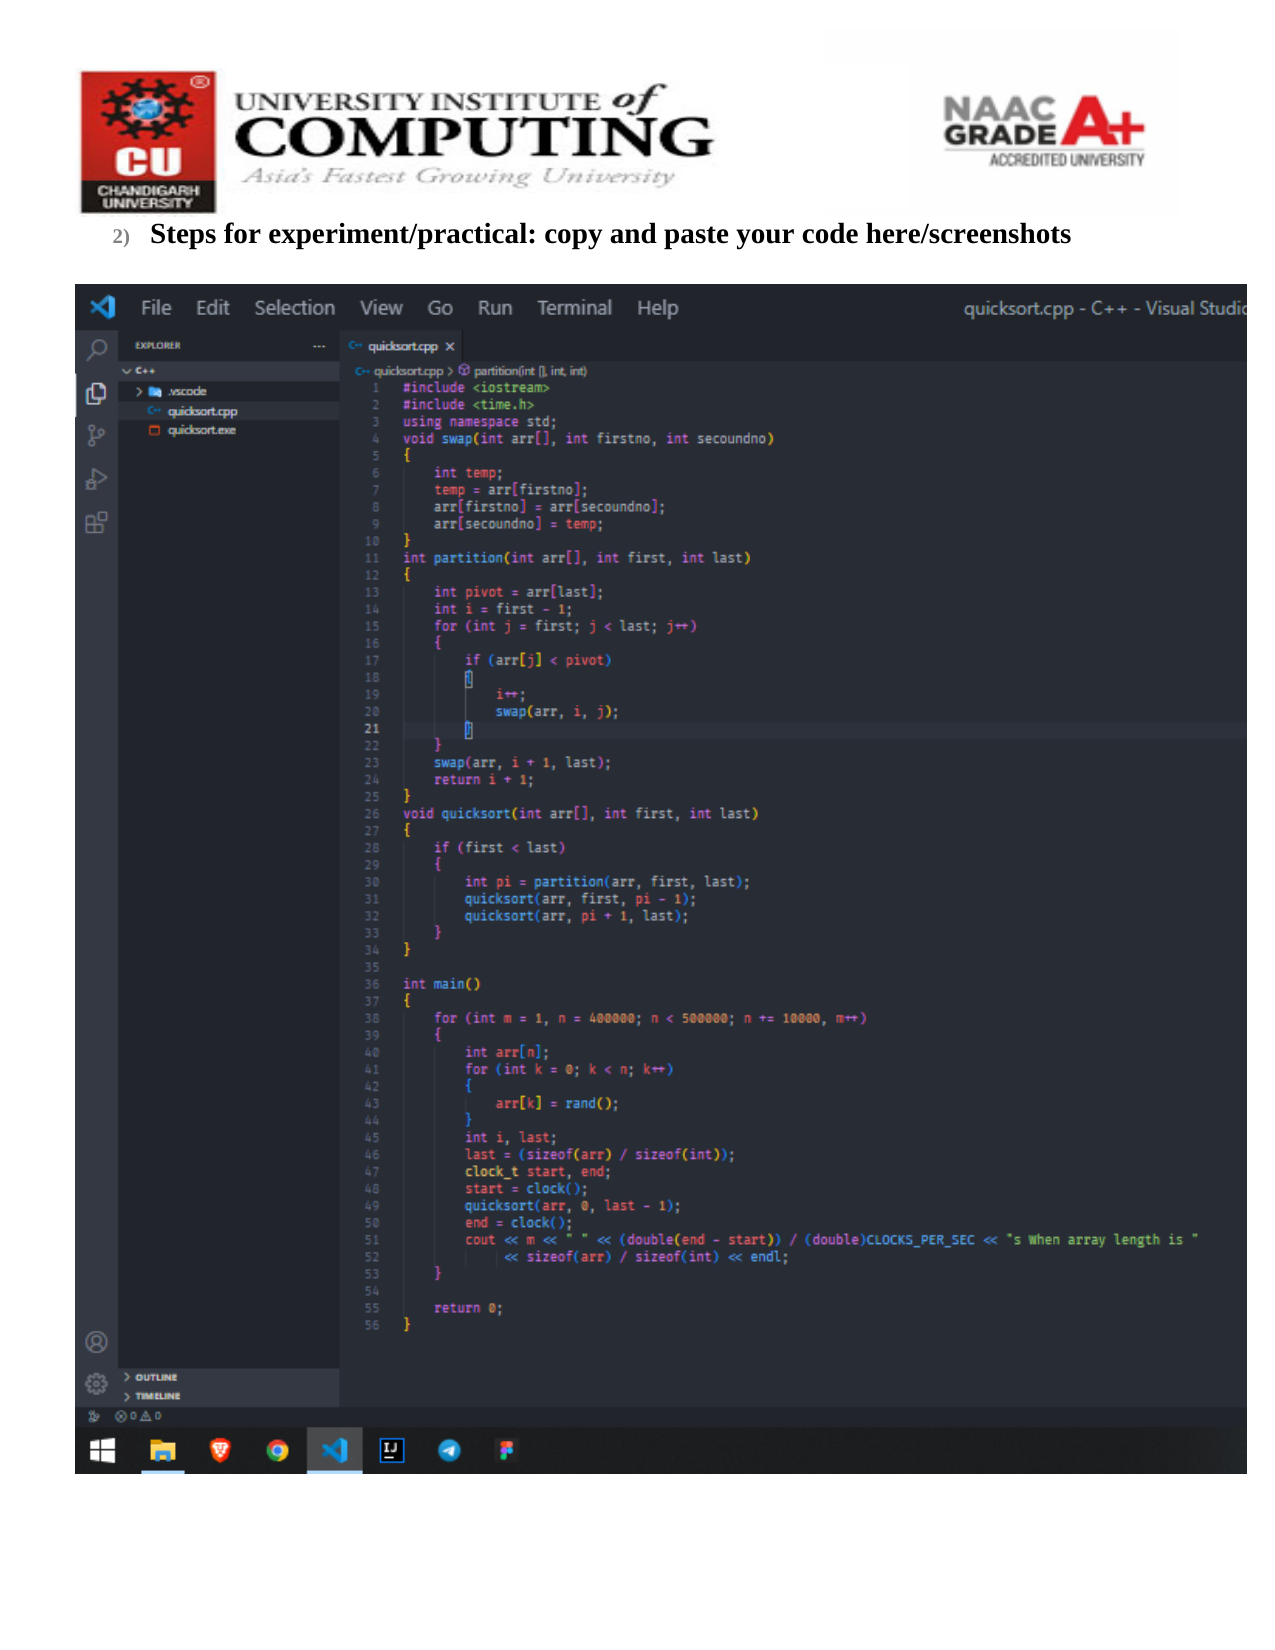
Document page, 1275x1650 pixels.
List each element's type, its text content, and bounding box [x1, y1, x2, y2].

picture [75, 29, 1181, 217]
picture [75, 284, 1247, 1474]
list Steps for experiment/practical: copy and paste your code here/screenshots [112, 217, 1200, 250]
